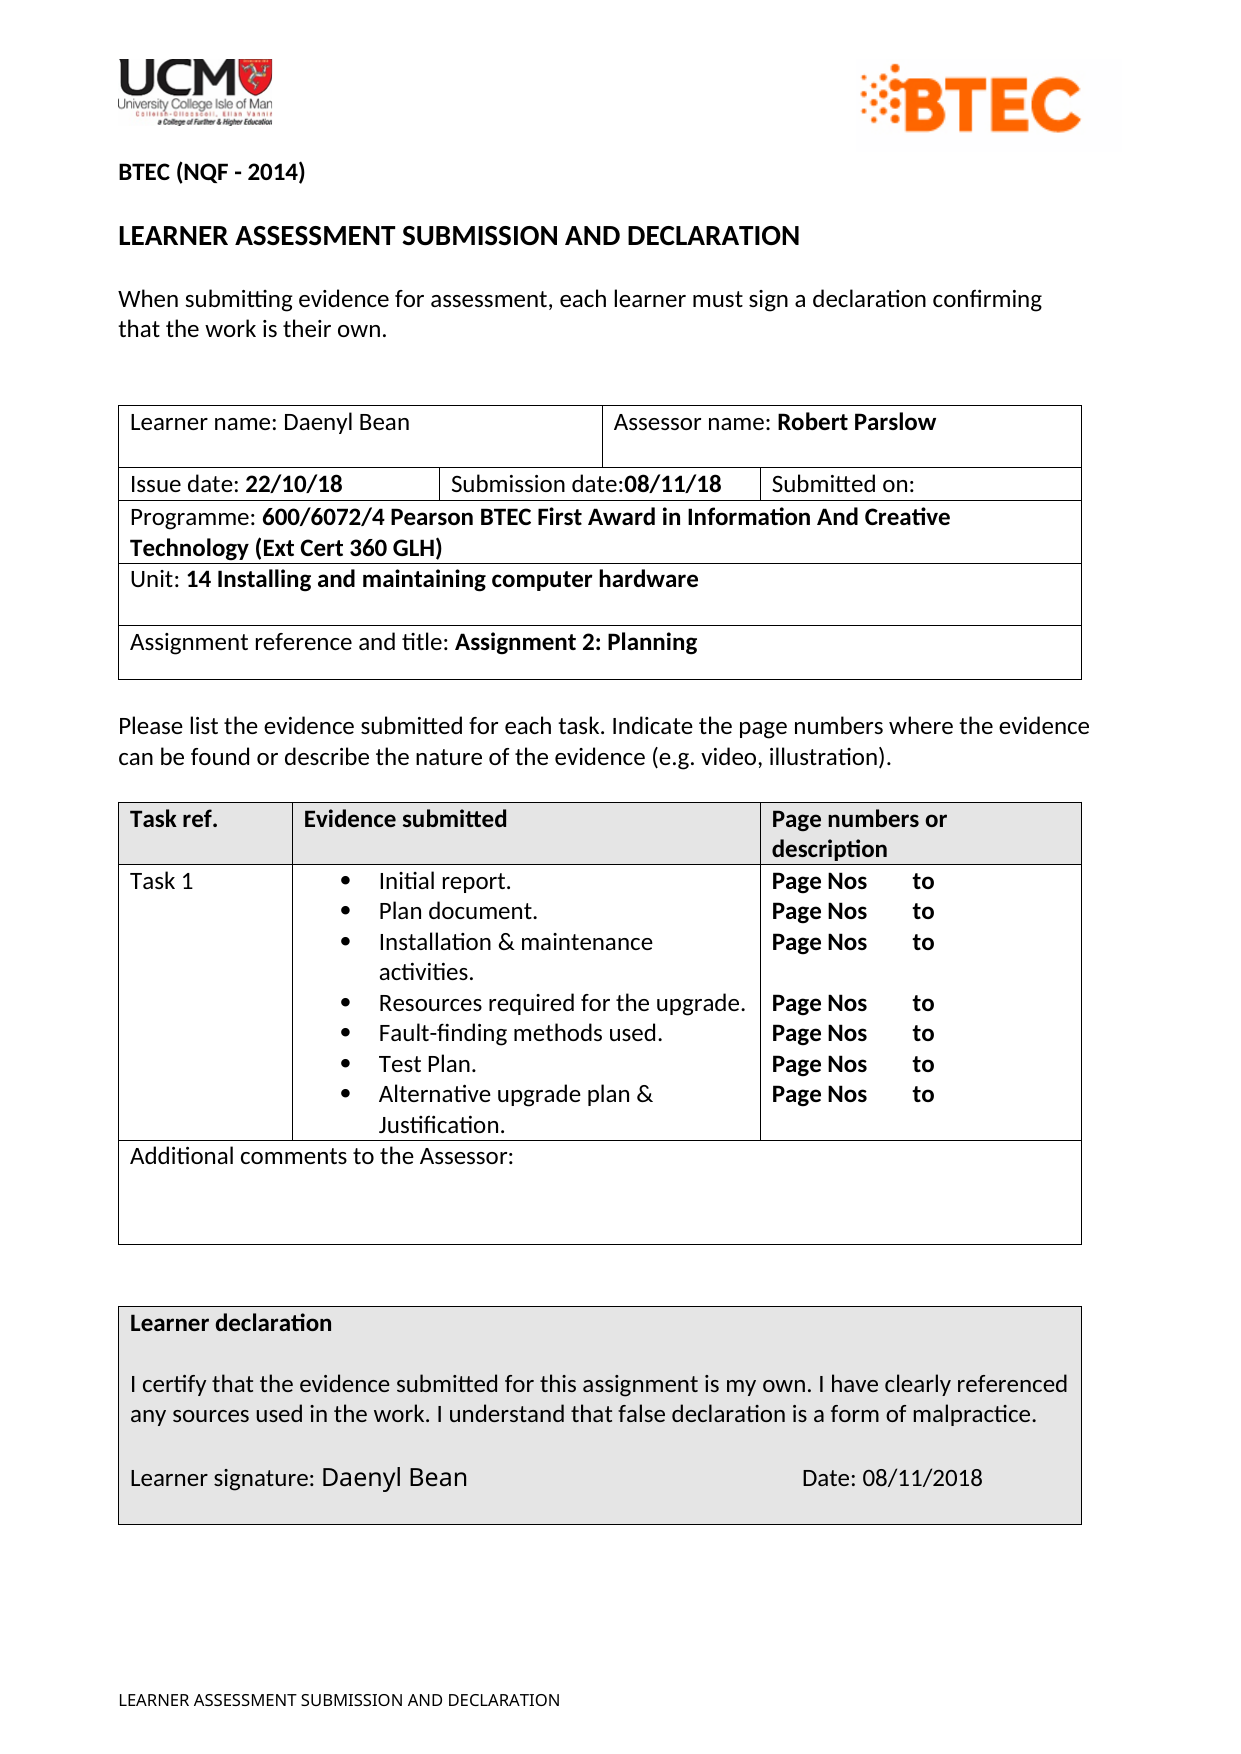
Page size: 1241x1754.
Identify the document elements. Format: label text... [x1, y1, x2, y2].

table_header Page numbers or description [761, 803, 1081, 864]
table_cell Page Nos to Page Nos to Page Nos to Page Nos to Page Nos to Page Nos to Page Nos to [761, 865, 1081, 1139]
table_cell Assignment reference and title: Assignment 2: Planning [119, 626, 1081, 678]
text When submitting evidence for assessment, each learner must sign a declaration confirming that the work is their own. [118, 283, 1078, 344]
table_header Learner declaration I certify that the evidence submitted for this assignment is my own. I have clearly referenced any sources used in the work. I understand that false declaration is a form of malpractice. Learner signature: Daenyl Bean Date: 08/11/2018 [119, 1307, 1081, 1524]
table_cell Submission date:08/11/18 [440, 468, 760, 500]
table_header Learner name: Daenyl Bean [119, 406, 602, 467]
table_cell Programme: 600/6072/4 Pearson BTEC First Award in Information And Creative Technology (Ext Cert 360 GLH) [119, 501, 1081, 562]
table_header Evidence submitted [293, 803, 760, 864]
table_header Assessor name: Robert Parslow [603, 406, 1081, 467]
text Learner Assessment Submission and Declaration [118, 217, 1122, 252]
text BTEC (NQF - 2014) [118, 156, 1122, 186]
table_cell Additional comments to the Assessor: [119, 1141, 1081, 1244]
table_cell Initial report. Plan document. Installation & maintenance activities. Resources required for the upgrade. Fault-finding methods used. Test Plan. Alternative upgrade plan & Justification. [293, 865, 760, 1139]
table_cell Task 1 [119, 865, 292, 1139]
picture [118, 59, 273, 126]
text Please list the evidence submitted for each task. Indicate the page numbers where the evidence can be found or describe the nature of the evidence (e.g. video, illustration). [118, 710, 1122, 771]
picture [856, 59, 1123, 152]
table_cell Submitted on: [761, 468, 1081, 500]
table_cell Unit: 14 Installing and maintaining computer hardware [119, 564, 1081, 624]
table_header Task ref. [119, 803, 292, 864]
table_cell Issue date: 22/10/18 [119, 468, 439, 500]
